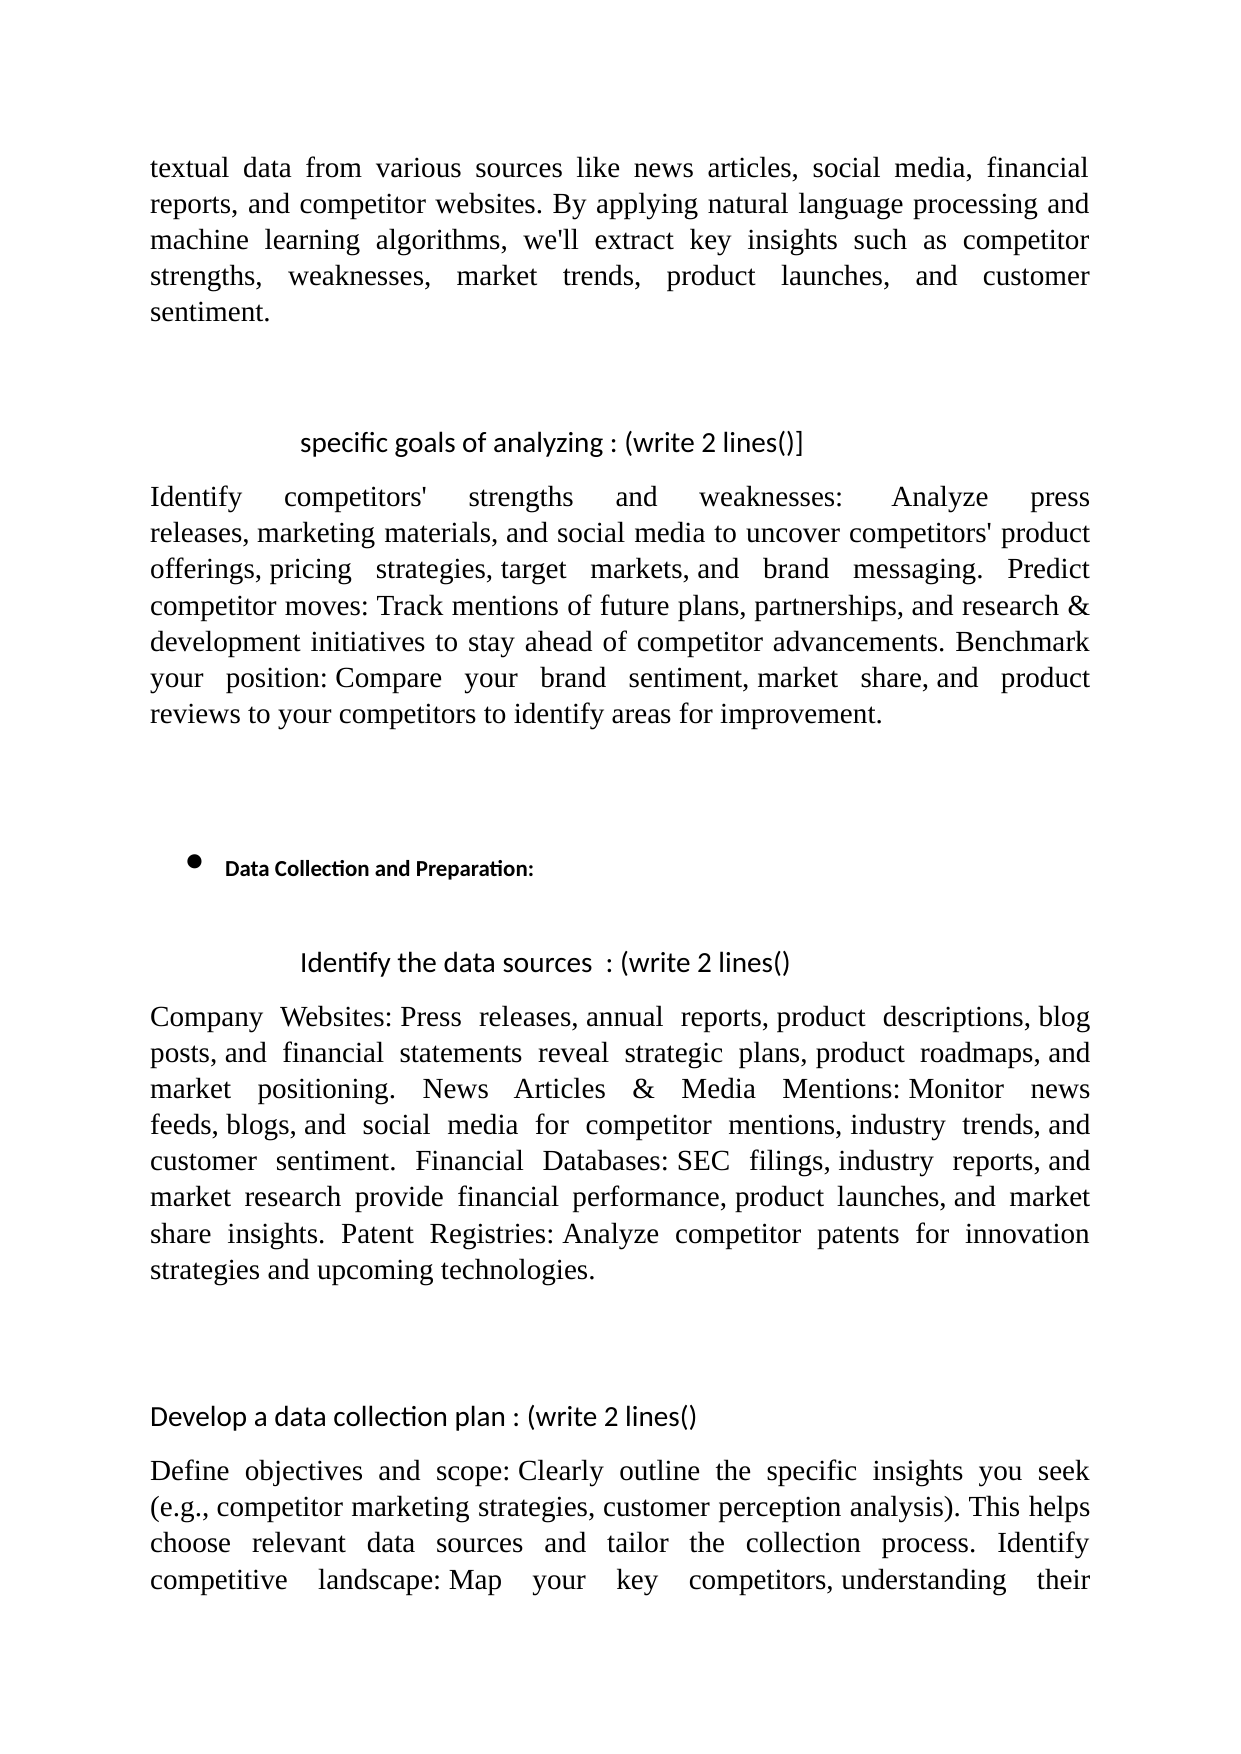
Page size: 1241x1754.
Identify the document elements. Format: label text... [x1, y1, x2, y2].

text Identify competitors' strengths and weaknesses: Analyze press releases, marketing materials, and social media to uncover competitors' product offerings, pricing strategies, target markets, and brand messaging. Predict competitor moves: Track mentions of future plans, partnerships, and research & development initiatives to stay ahead of competitor advancements. Benchmark your position: Compare your brand sentiment, market share, and product reviews to your competitors to identify areas for improvement. [150, 479, 1090, 730]
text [150, 1453, 1090, 1595]
list specific goals of analyzing : (write 2 lines()] [225, 424, 1090, 460]
list Data Collection and Preparation: [187, 848, 1090, 886]
text Develop a data collection plan : (write 2 lines() [150, 1398, 1090, 1434]
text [150, 150, 1090, 328]
list Identify the data sources : (write 2 lines() [225, 944, 1090, 979]
text Company Websites: Press releases, annual reports, product descriptions, blog posts, and financial statements reveal strategic plans, product roadmaps, and market positioning. News Articles & Media Mentions: Monitor news feeds, blogs, and social media for competitor mentions, industry trends, and customer sentiment. Financial Databases: SEC filings, industry reports, and market research provide financial performance, product launches, and market share insights. Patent Registries: Analyze competitor patents for innovation strategies and upcoming technologies. [150, 999, 1090, 1285]
